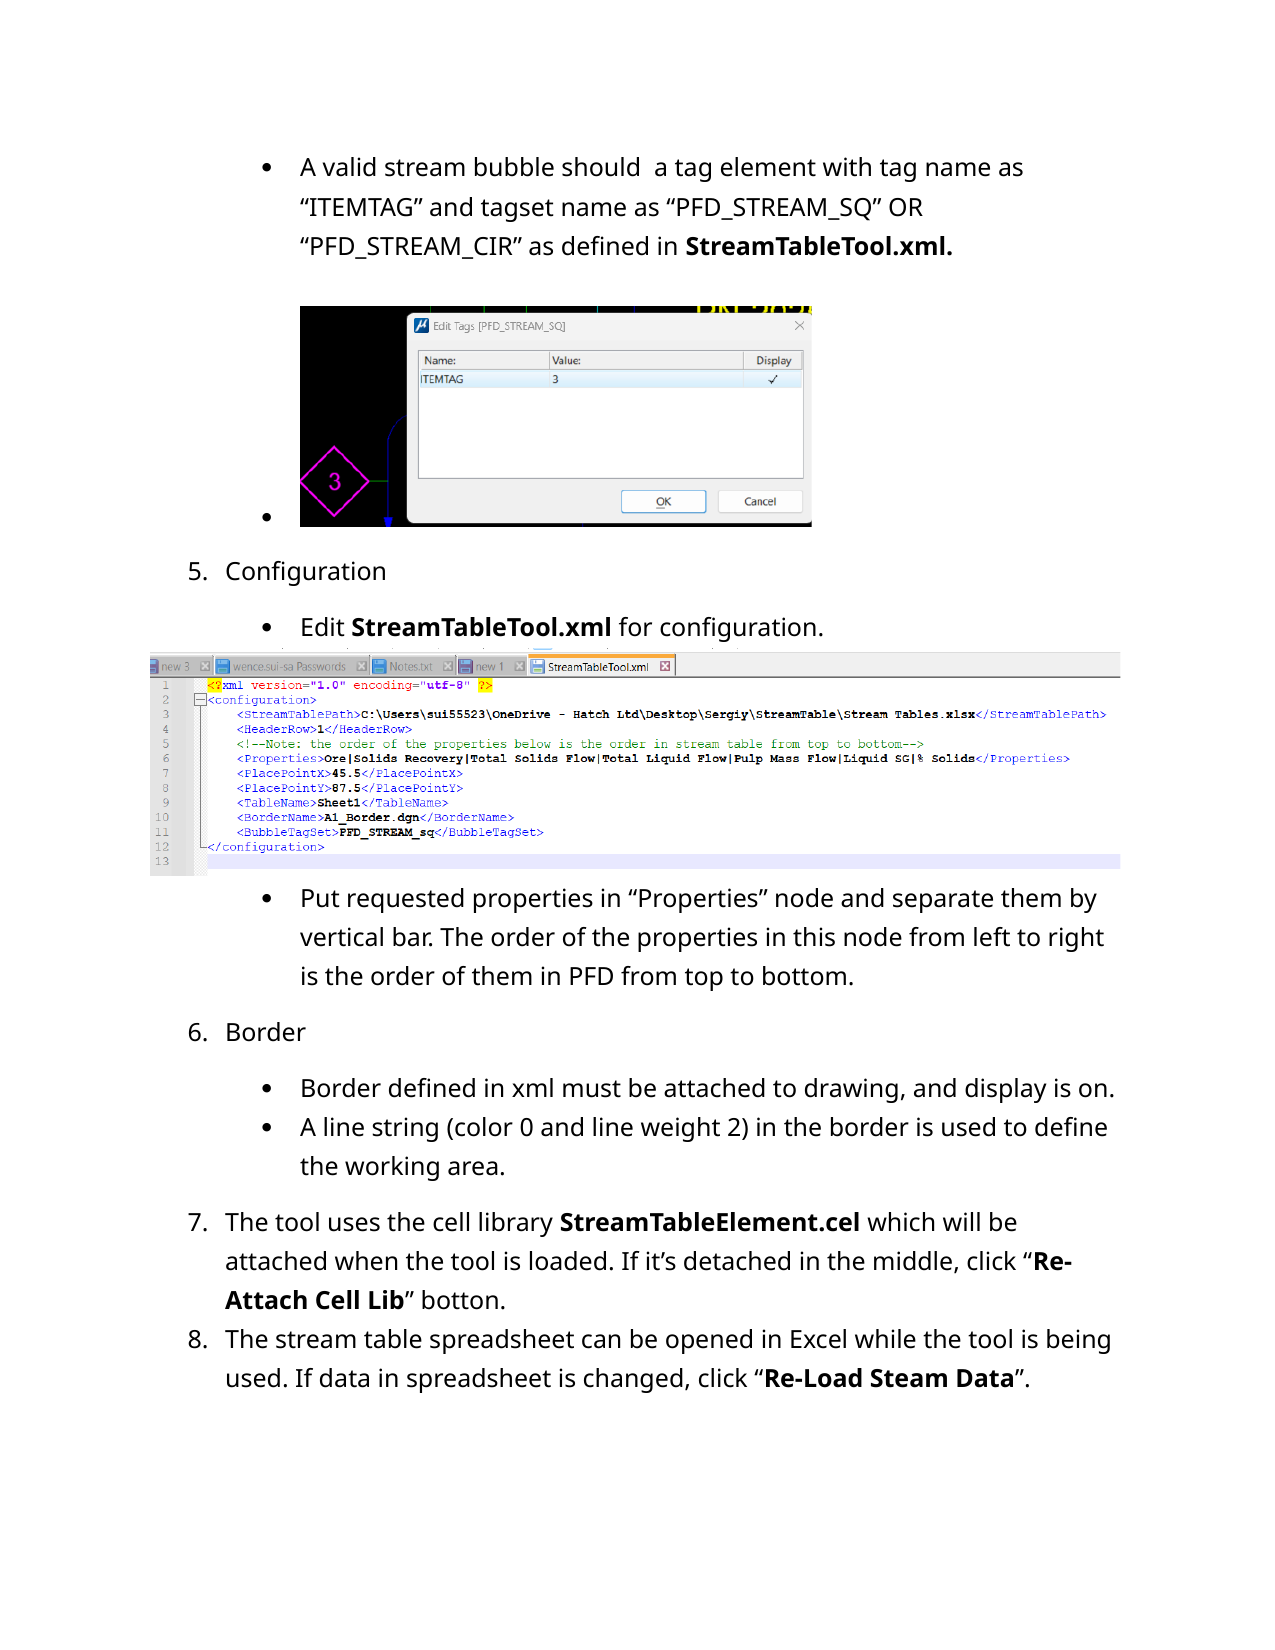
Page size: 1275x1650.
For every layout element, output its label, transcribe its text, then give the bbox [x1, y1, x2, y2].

list A valid stream bubble should a tag element with tag name as “ITEMTAG” and tagset name as “PFD_STREAM_SQ” OR “PFD_STREAM_CIR” as defined in StreamTableTool.xml. [262, 150, 1125, 262]
picture [300, 306, 812, 527]
list Border [187, 1014, 1125, 1048]
list Edit StreamTableTool.xml for configuration. [262, 609, 1125, 643]
list Configuration [187, 553, 1125, 588]
picture [150, 648, 1121, 876]
list The tool uses the cell library StreamTableElement.cel which will be attached when the tool is loaded. If it’s detached in the middle, click “Re-Attach Cell Lib” botton. [187, 1204, 1125, 1317]
list Border defined in xml must be attached to drawing, and display is on. [262, 1070, 1125, 1104]
list A line string (color 0 and line weight 2) in the border is used to define the working area. [262, 1109, 1125, 1183]
list The stream table spreadsheet can be opened in Excel while the tool is being used. If data in spreadsheet is changed, click “Re-Load Steam Data”. [187, 1322, 1125, 1395]
list Put requested properties in “Properties” node and separate them by vertical bar. The order of the properties in this node from left to right is the order of them in PFD from top to bottom. [262, 880, 1125, 993]
